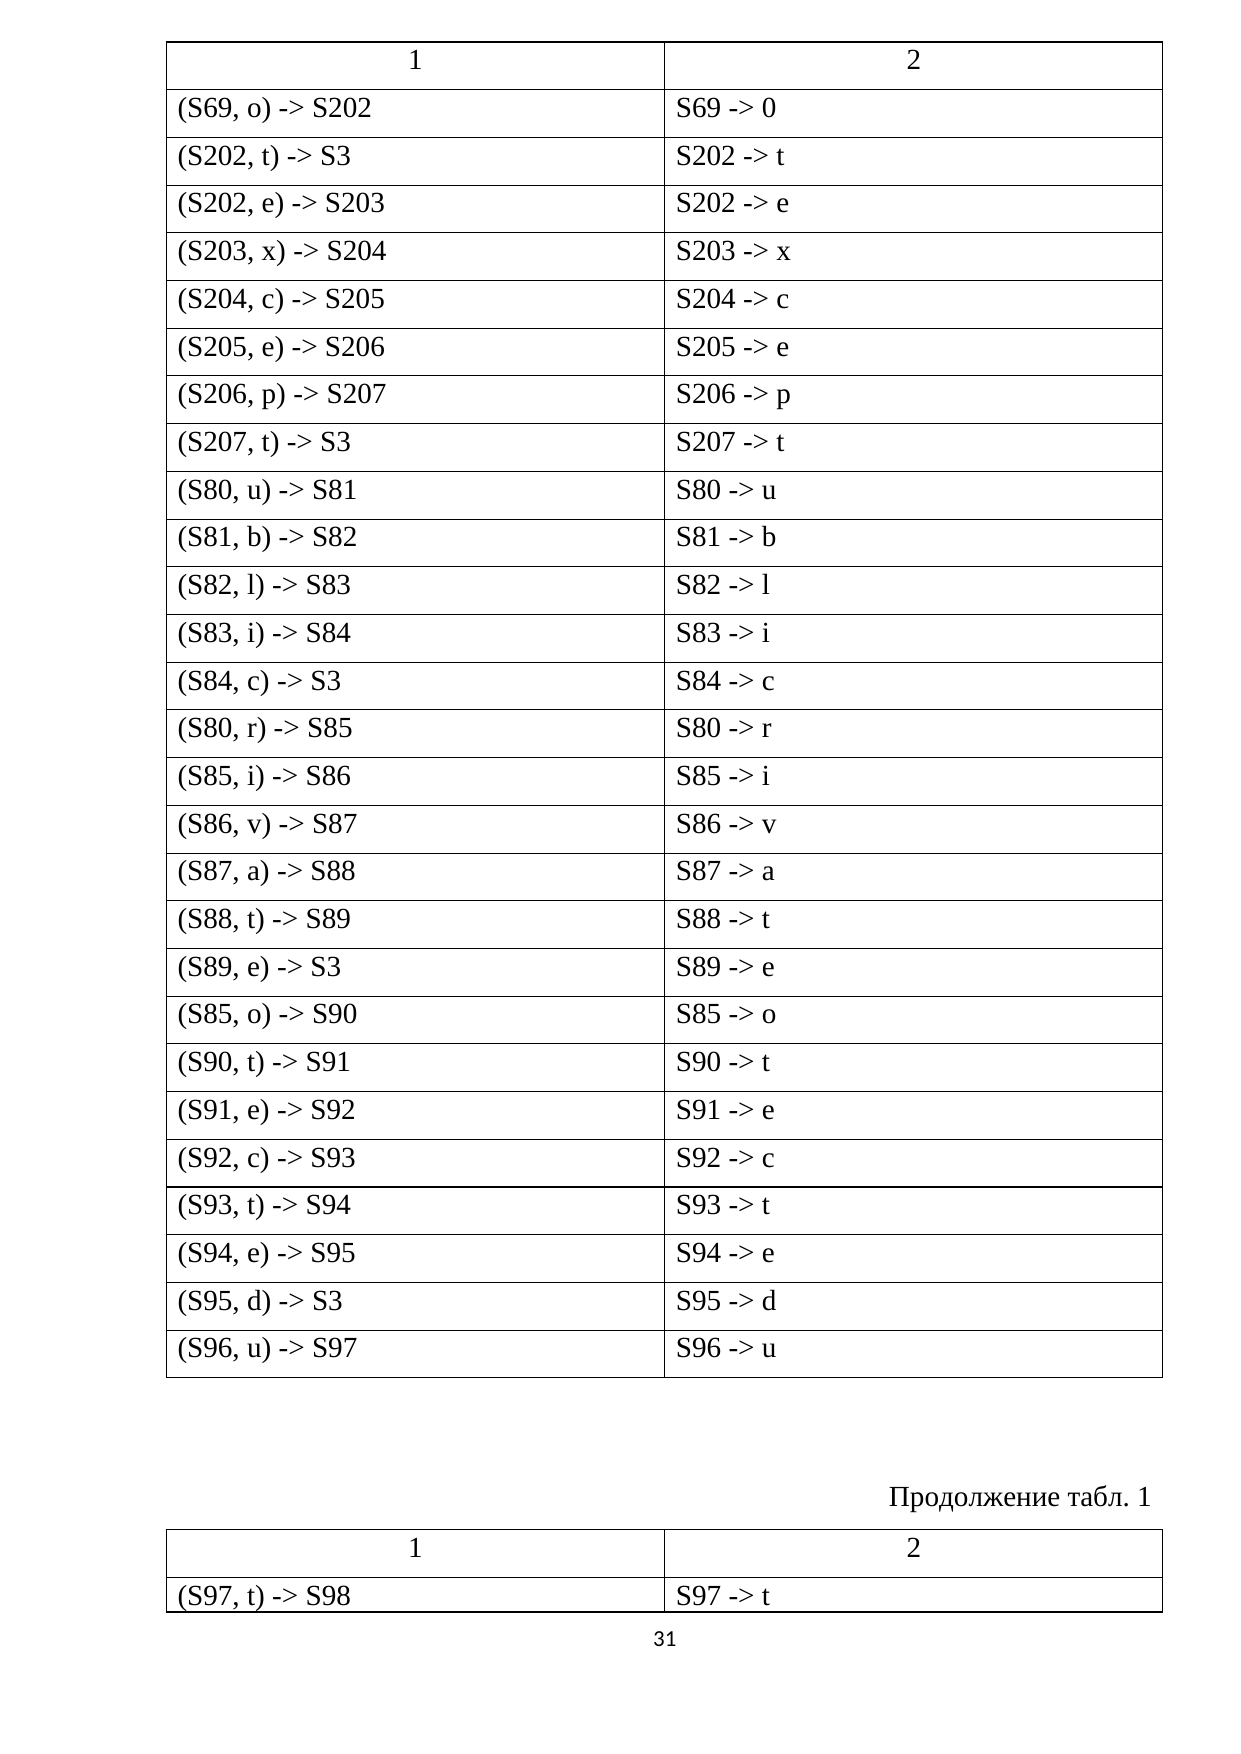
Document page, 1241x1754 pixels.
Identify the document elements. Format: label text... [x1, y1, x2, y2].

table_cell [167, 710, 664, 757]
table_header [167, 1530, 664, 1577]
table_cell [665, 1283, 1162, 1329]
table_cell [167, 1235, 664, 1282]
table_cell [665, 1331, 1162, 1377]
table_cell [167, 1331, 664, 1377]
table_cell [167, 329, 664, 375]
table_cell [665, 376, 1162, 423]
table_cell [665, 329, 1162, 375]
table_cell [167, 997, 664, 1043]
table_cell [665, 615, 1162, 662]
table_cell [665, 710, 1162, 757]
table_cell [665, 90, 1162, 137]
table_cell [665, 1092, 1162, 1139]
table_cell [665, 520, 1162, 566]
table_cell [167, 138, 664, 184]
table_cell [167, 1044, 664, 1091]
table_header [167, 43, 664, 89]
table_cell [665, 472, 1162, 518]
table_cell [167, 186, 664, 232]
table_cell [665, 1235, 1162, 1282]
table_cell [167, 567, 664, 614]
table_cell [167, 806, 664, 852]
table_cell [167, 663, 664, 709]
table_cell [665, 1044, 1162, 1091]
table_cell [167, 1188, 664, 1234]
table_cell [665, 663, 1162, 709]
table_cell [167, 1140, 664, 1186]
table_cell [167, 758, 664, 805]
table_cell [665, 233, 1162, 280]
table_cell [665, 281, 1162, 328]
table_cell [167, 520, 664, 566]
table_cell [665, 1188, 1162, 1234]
text Продолжение табл. 1 [252, 1479, 1152, 1512]
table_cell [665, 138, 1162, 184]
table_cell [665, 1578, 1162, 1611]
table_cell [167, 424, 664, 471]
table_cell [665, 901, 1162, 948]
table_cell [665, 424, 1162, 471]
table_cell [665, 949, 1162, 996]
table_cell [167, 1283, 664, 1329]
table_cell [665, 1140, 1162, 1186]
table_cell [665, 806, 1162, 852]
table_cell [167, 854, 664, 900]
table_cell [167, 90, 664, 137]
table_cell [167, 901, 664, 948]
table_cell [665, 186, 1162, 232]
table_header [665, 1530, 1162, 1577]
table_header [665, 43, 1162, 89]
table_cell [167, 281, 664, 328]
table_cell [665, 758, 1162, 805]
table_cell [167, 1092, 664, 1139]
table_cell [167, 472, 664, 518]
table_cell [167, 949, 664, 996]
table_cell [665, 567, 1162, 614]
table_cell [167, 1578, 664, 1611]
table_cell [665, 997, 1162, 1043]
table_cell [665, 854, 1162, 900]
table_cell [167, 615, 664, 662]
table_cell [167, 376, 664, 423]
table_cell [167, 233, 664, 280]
